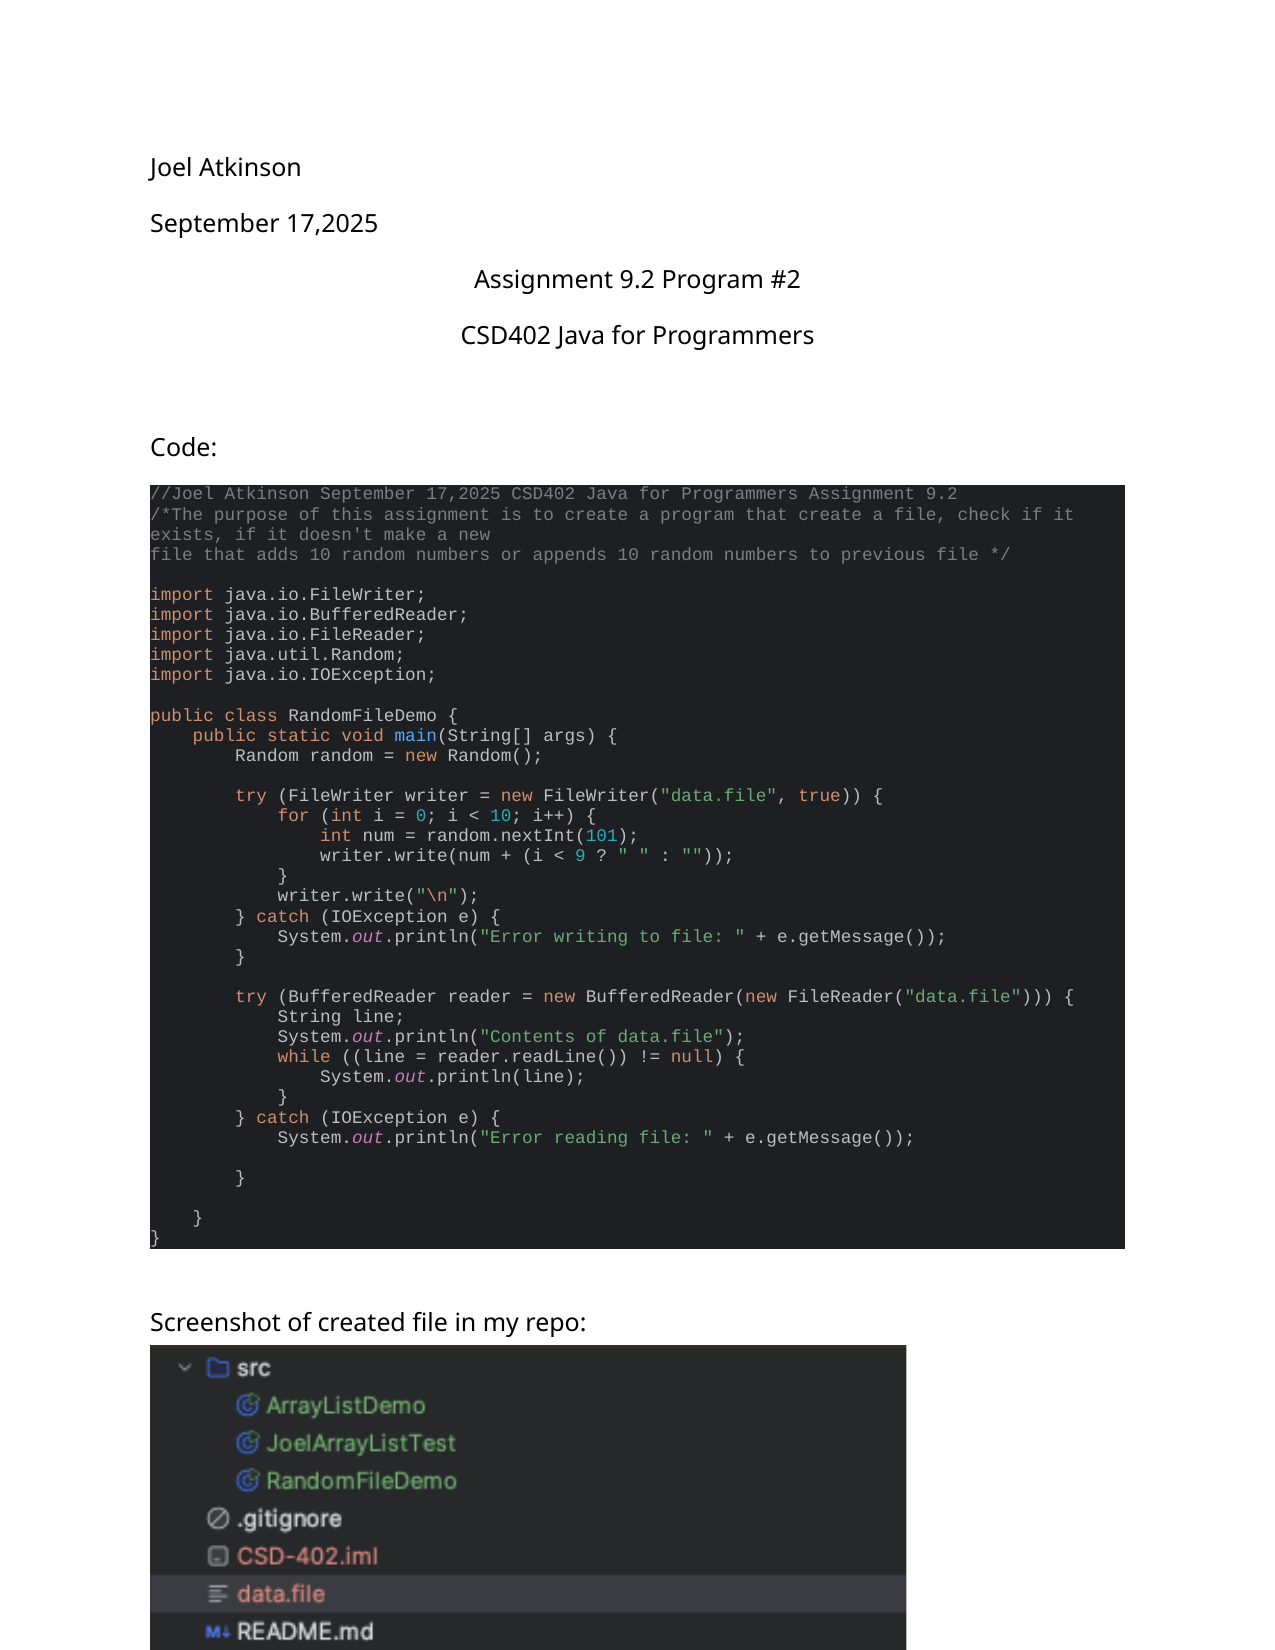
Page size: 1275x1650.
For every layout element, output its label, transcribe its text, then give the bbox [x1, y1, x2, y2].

text Code: [150, 429, 1125, 463]
picture [150, 1345, 907, 1650]
text Joel Atkinson [150, 150, 1125, 184]
text //Joel Atkinson September 17,2025 CSD402 Java for Programmers Assignment 9.2 /*The purpose of this assignment is to create a program that create a file, check if it exists, if it doesn't make a new file that adds 10 random numbers or appends 10 random numbers to previous file */ import java.io.FileWriter; import java.io.BufferedReader; import java.io.FileReader; import java.util.Random; import java.io.IOException; public class RandomFileDemo { public static void main(String[] args) { Random random = new Random(); try (FileWriter writer = new FileWriter("data.file", true)) { for (int i = 0; i < 10; i++) { int num = random.nextInt(101); writer.write(num + (i < 9 ? " " : "")); } writer.write("\n"); } catch (IOException e) { System.out.println("Error writing to file: " + e.getMessage()); } try (BufferedReader reader = new BufferedReader(new FileReader("data.file"))) { String line; System.out.println("Contents of data.file"); while ((line = reader.readLine()) != null) { System.out.println(line); } } catch (IOException e) { System.out.println("Error reading file: " + e.getMessage()); } } } [150, 485, 1125, 1249]
text CSD402 Java for Programmers [150, 317, 1125, 352]
text Screenshot of created file in my repo: [150, 1305, 1125, 1339]
text September 17,2025 [150, 206, 1125, 240]
text Assignment 9.2 Program #2 [150, 262, 1125, 296]
